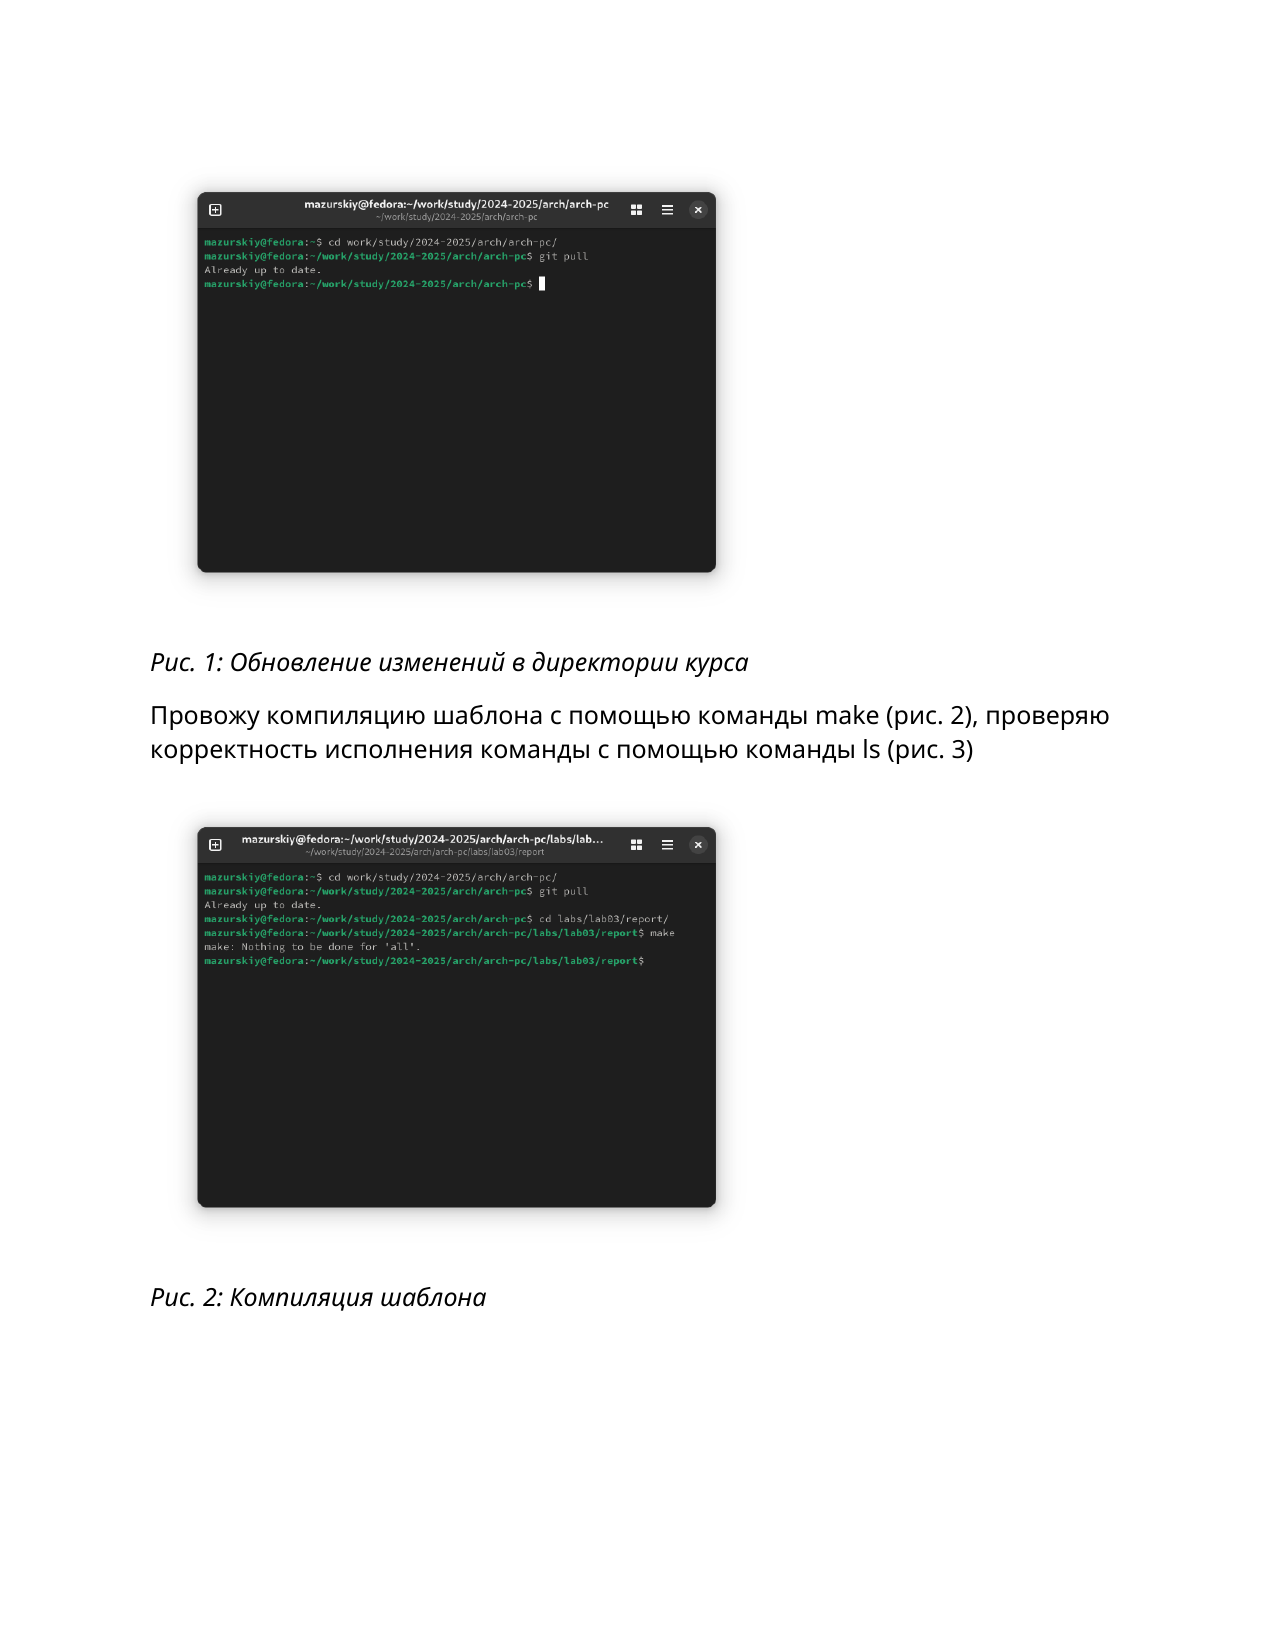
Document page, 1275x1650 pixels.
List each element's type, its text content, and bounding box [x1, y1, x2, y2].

text Рис. 2: Компиляция шаблона [150, 1279, 1125, 1313]
text Рис. 1: Обновление изменений в директории курса [150, 645, 1125, 679]
text Провожу компиляцию шаблона с помощью команды make (рис. 2), проверяю корректность исполнения команды с помощью команды ls (рис. 3) [150, 698, 1125, 766]
picture [150, 150, 763, 624]
picture [150, 784, 763, 1259]
